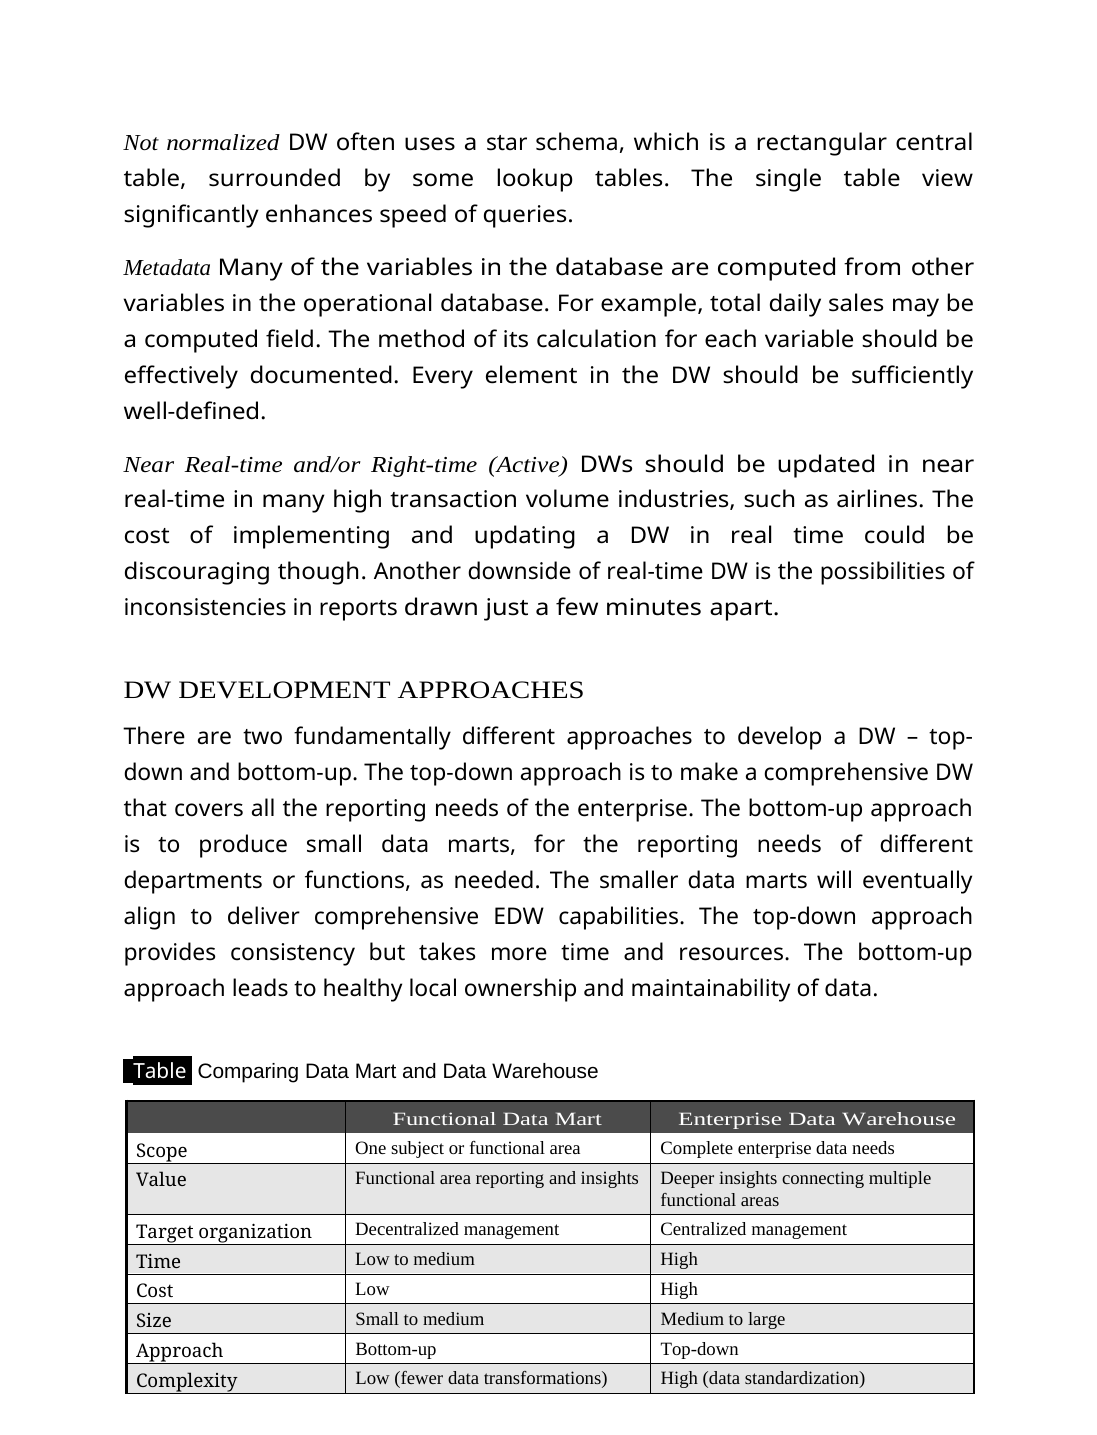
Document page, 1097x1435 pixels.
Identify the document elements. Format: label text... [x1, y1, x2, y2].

table_cell Medium to large [651, 1304, 973, 1333]
table_cell Decentralized management [346, 1215, 650, 1244]
table_cell Low to medium [346, 1245, 650, 1273]
table_cell High [651, 1245, 973, 1273]
table_header Enterprise Data Warehouse [651, 1102, 973, 1133]
table_cell Bottom-up [346, 1334, 650, 1363]
subtitle DW DEVELOPMENT APPROACHES [123, 676, 1097, 704]
table_cell Approach [128, 1334, 345, 1363]
table_cell Scope [128, 1133, 345, 1162]
table_cell Functional area reporting and insights [346, 1164, 650, 1214]
text Near Real-time and/or Right-time (Active) DWs should be updated in near real-time in many high transaction volume industries, such as airlines. The cost of implementing and updating a DW in real time could be discouraging though. Another downside of real-time DW is the possibilities of inconsistencies in reports drawn just a few minutes apart. [123, 447, 974, 622]
table_cell Size [128, 1304, 345, 1333]
table_cell Complete enterprise data needs [651, 1133, 973, 1162]
table_cell High [651, 1275, 973, 1303]
table_cell Low [346, 1275, 650, 1303]
table_cell Centralized management [651, 1215, 973, 1244]
table_cell Time [128, 1245, 345, 1273]
table_cell High (data standardization) [651, 1364, 973, 1393]
table_header [128, 1102, 345, 1133]
table_cell One subject or functional area [346, 1133, 650, 1162]
text Table Comparing Data Mart and Data Warehouse [192, 1056, 1097, 1085]
table_cell Value [128, 1164, 345, 1214]
table_cell Complexity [128, 1364, 345, 1393]
text Not normalized DW often uses a star schema, which is a rectangular central table, surrounded by some lookup tables. The single table view significantly enhances speed of queries. [123, 126, 974, 229]
table_cell Low (fewer data transformations) [346, 1364, 650, 1393]
text There are two fundamentally different approaches to develop a DW – top-down and bottom-up. The top-down approach is to make a comprehensive DW that covers all the reporting needs of the enterprise. The bottom-up approach is to produce small data marts, for the reporting needs of different departments or functions, as needed. The smaller data marts will eventually align to deliver comprehensive EDW capabilities. The top-down approach provides consistency but takes more time and resources. The bottom-up approach leads to healthy local ownership and maintainability of data. [123, 720, 974, 1003]
table_cell Target organization [128, 1215, 345, 1244]
table_header Functional Data Mart [346, 1102, 650, 1133]
table_cell Deeper insights connecting multiple functional areas [651, 1164, 973, 1214]
table_cell Top-down [651, 1334, 973, 1363]
text Metadata Many of the variables in the database are computed from other variables in the operational database. For example, total daily sales may be a computed field. The method of its calculation for each variable should be effectively documented. Every element in the DW should be sufficiently well-defined. [123, 251, 974, 426]
table_cell Small to medium [346, 1304, 650, 1333]
table_cell Cost [128, 1275, 345, 1303]
